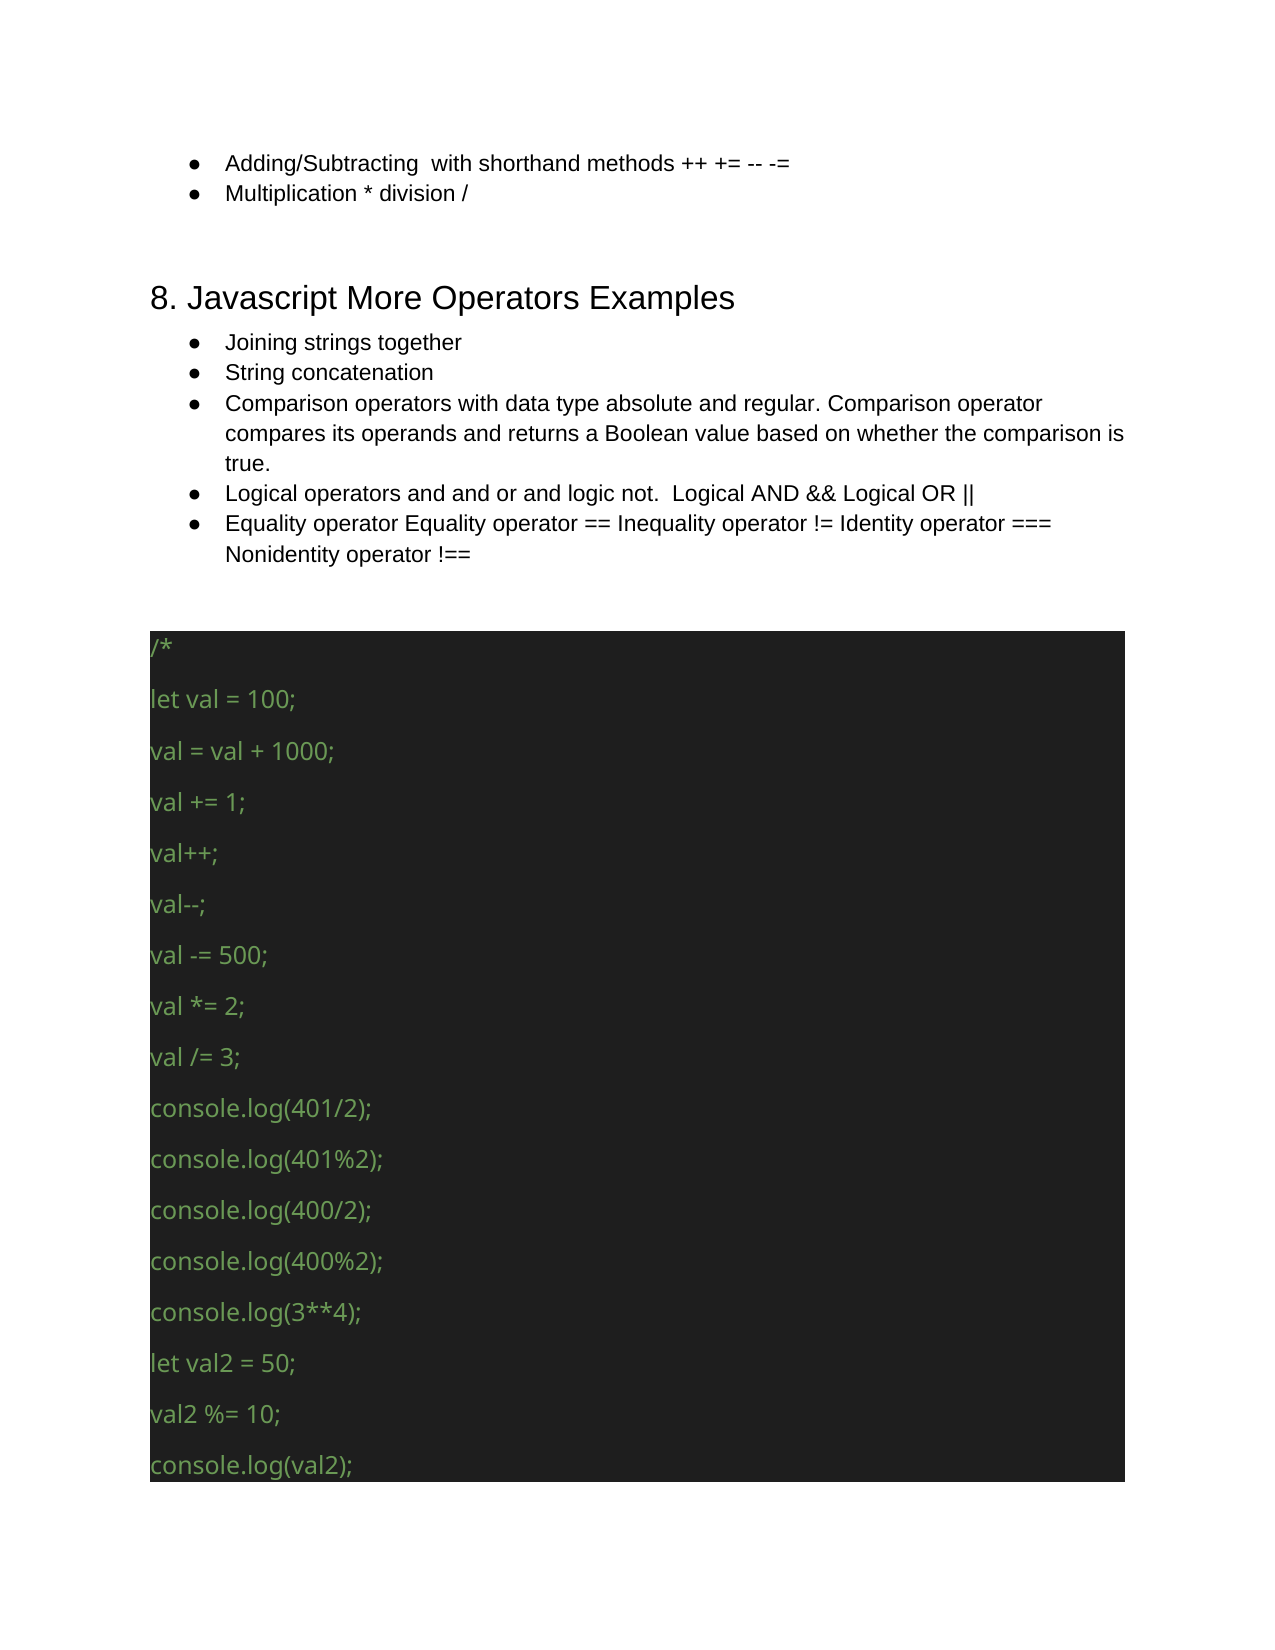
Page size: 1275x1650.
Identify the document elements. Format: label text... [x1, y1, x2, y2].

text val -= 500; [150, 937, 1125, 971]
text let val2 = 50; [150, 1346, 1125, 1380]
text val *= 2; [150, 988, 1125, 1022]
list String concatenation [187, 359, 1125, 386]
list Logical operators and and or and logic not. Logical AND && Logical OR || [187, 480, 1125, 506]
list Equality operator Equality operator == Inequality operator != Identity operator === Nonidentity operator !== [187, 510, 1125, 567]
list Comparison operators with data type absolute and regular. Comparison operator compares its operands and returns a Boolean value based on whether the comparison is true. [187, 389, 1125, 476]
list Adding/Subtracting with shorthand methods ++ += -- -= [187, 150, 1125, 176]
text val--; [150, 886, 1125, 920]
text console.log(val2); [150, 1448, 1125, 1482]
text let val = 100; [150, 682, 1125, 716]
subtitle 8. Javascript More Operators Examples [150, 278, 1125, 317]
text val += 1; [150, 784, 1125, 818]
text val /= 3; [150, 1039, 1125, 1073]
text console.log(401%2); [150, 1142, 1125, 1176]
list Joining strings together [187, 329, 1125, 355]
text console.log(400%2); [150, 1244, 1125, 1278]
text val2 %= 10; [150, 1397, 1125, 1431]
text console.log(401/2); [150, 1091, 1125, 1124]
text console.log(3**4); [150, 1295, 1125, 1329]
text val++; [150, 835, 1125, 869]
text /* [150, 631, 1125, 665]
text console.log(400/2); [150, 1193, 1125, 1227]
text val = val + 1000; [150, 733, 1125, 767]
list Multiplication * division / [187, 180, 1125, 207]
